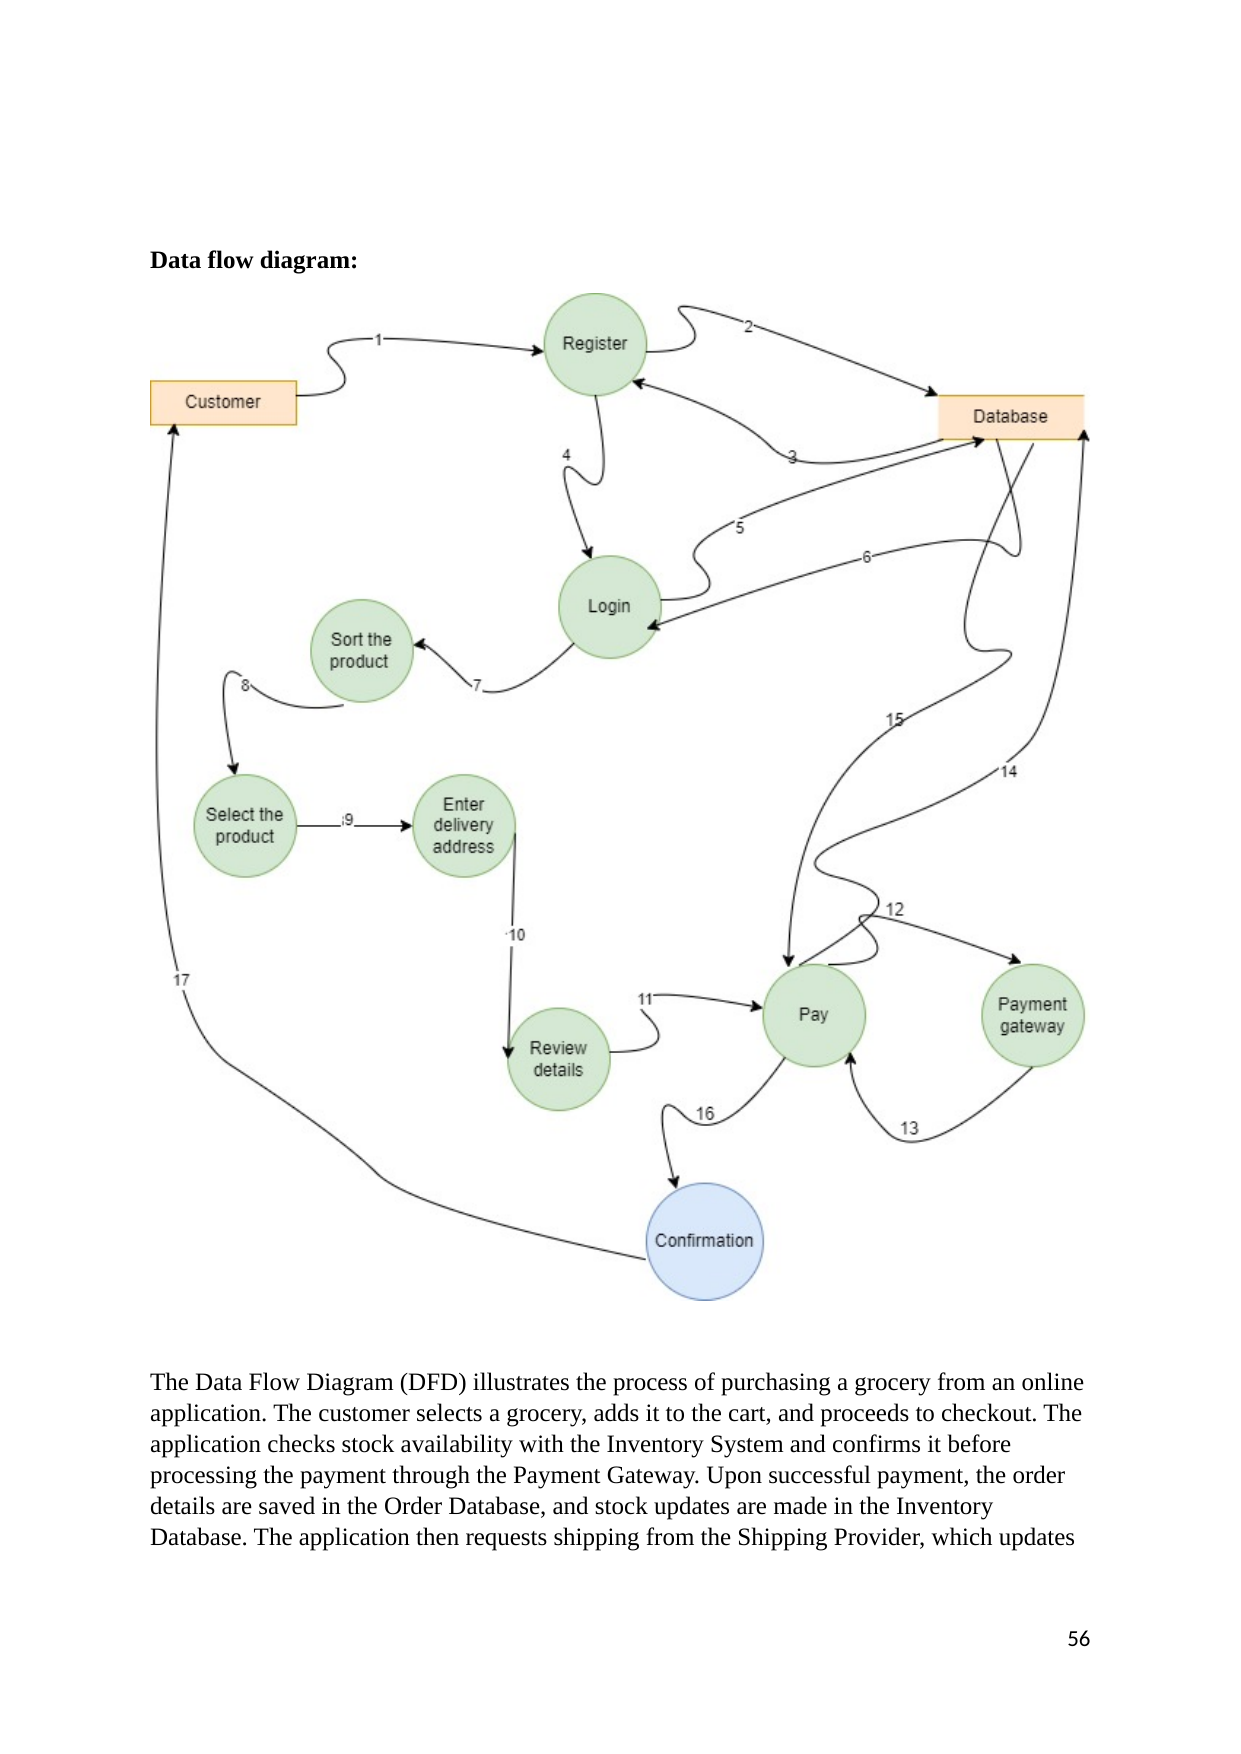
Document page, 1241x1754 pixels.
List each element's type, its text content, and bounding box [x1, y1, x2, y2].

text Data flow diagram: [150, 245, 1090, 274]
picture [150, 293, 1091, 1301]
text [150, 1367, 1090, 1551]
